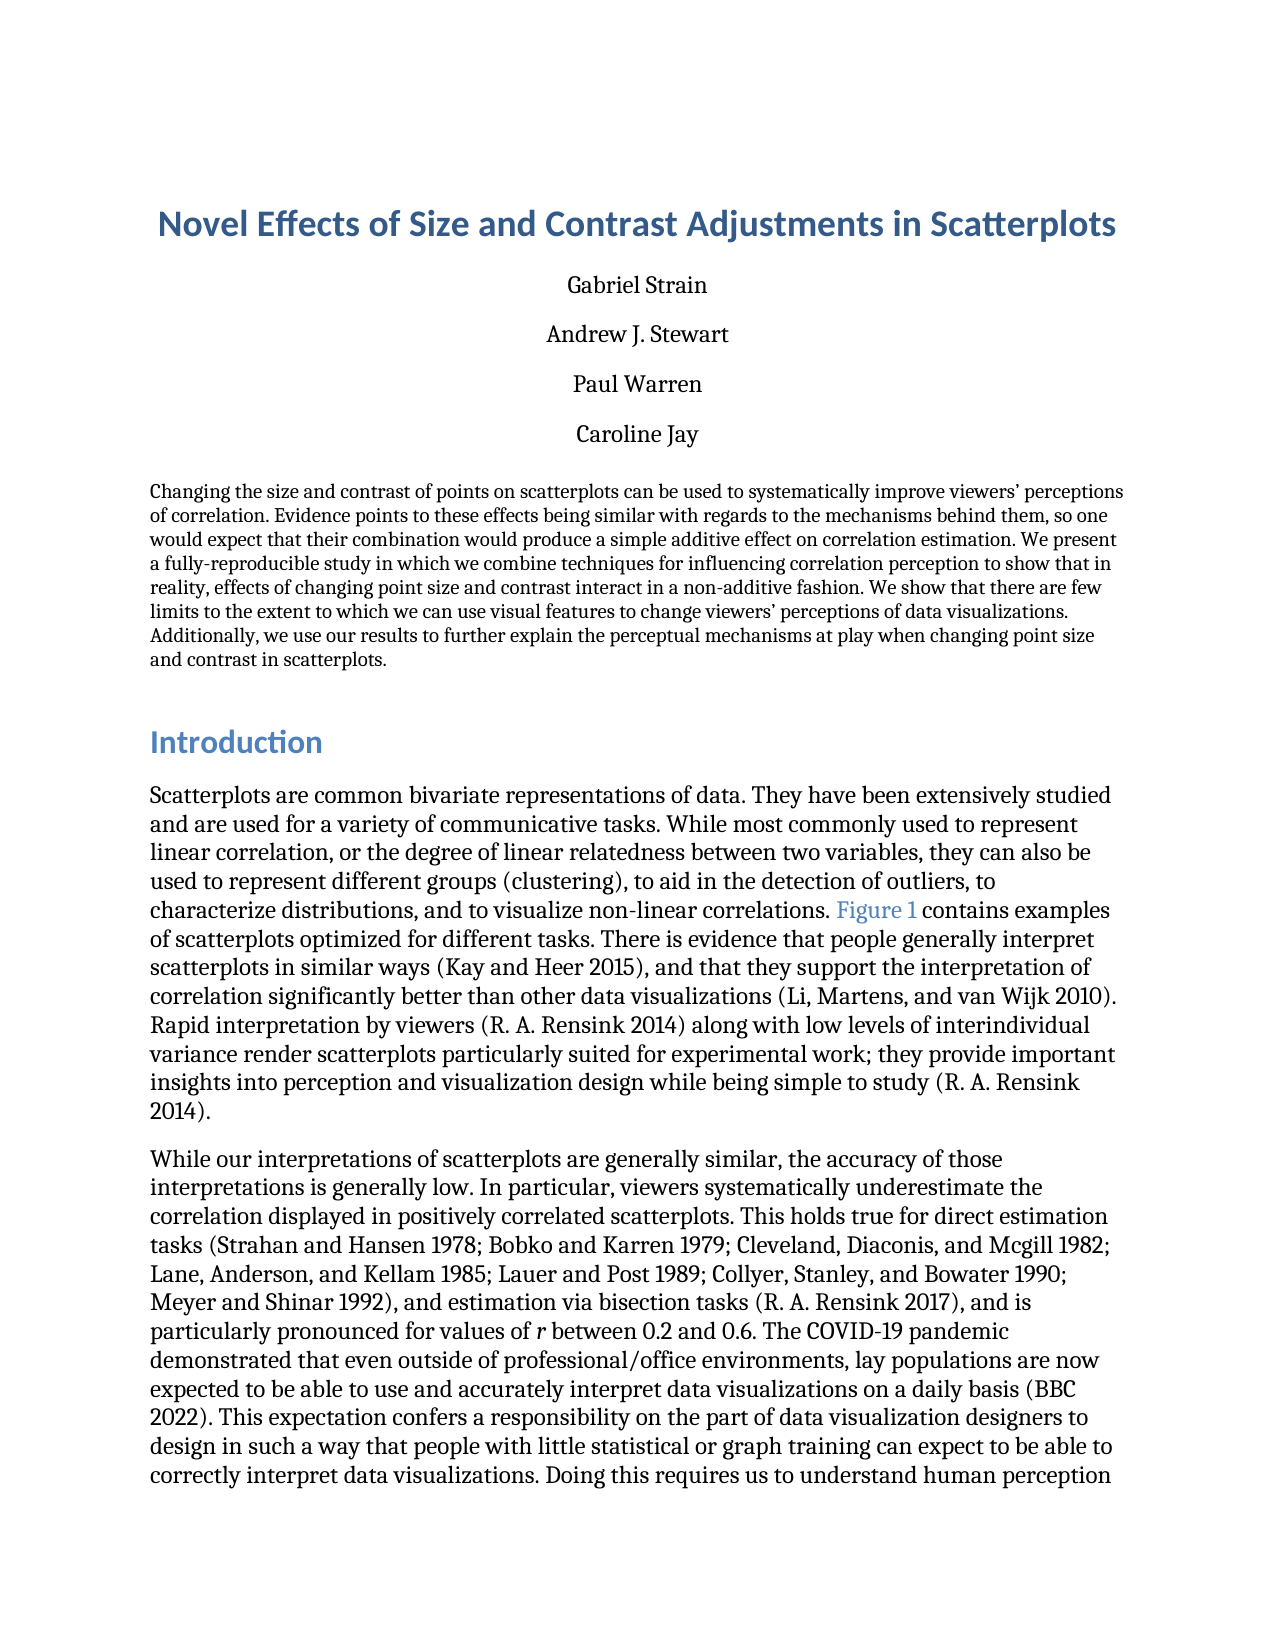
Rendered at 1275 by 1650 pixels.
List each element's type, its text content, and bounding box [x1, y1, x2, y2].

text Scatterplots are common bivariate representations of data. They have been extensively studied and are used for a variety of communicative tasks. While most commonly used to represent linear correlation, or the degree of linear relatedness between two variables, they can also be used to represent different groups (clustering), to aid in the detection of outliers, to characterize distributions, and to visualize non-linear correlations. Figure 1 contains examples of scatterplots optimized for different tasks. There is evidence that people generally interpret scatterplots in similar ways (Kay and Heer 2015), and that they support the interpretation of correlation significantly better than other data visualizations (Li, Martens, and van Wijk 2010). Rapid interpretation by viewers (R. A. Rensink 2014) along with low levels of interindividual variance render scatterplots particularly suited for experimental work; they provide important insights into perception and visualization design while being simple to study (R. A. Rensink 2014). [150, 781, 1125, 1126]
text Paul Warren [150, 370, 1125, 399]
subtitle Introduction [150, 721, 1125, 762]
text Andrew J. Stewart [150, 320, 1125, 349]
text Changing the size and contrast of points on scatterplots can be used to systematically improve viewers’ perceptions of correlation. Evidence points to these effects being similar with regards to the mechanisms behind them, so one would expect that their combination would produce a simple additive effect on correlation estimation. We present a fully-reproducible study in which we combine techniques for influencing correlation perception to show that in reality, effects of changing point size and contrast interact in a non-additive fashion. We show that there are few limits to the extent to which we can use visual features to change viewers’ perceptions of data visualizations. Additionally, we use our results to further explain the perceptual mechanisms at play when changing point size and contrast in scatterplots. [150, 479, 1125, 671]
title Novel Effects of Size and Contrast Adjustments in Scatterplots [150, 200, 1125, 246]
text Caroline Jay [150, 419, 1125, 448]
text Gabriel Strain [150, 271, 1125, 299]
